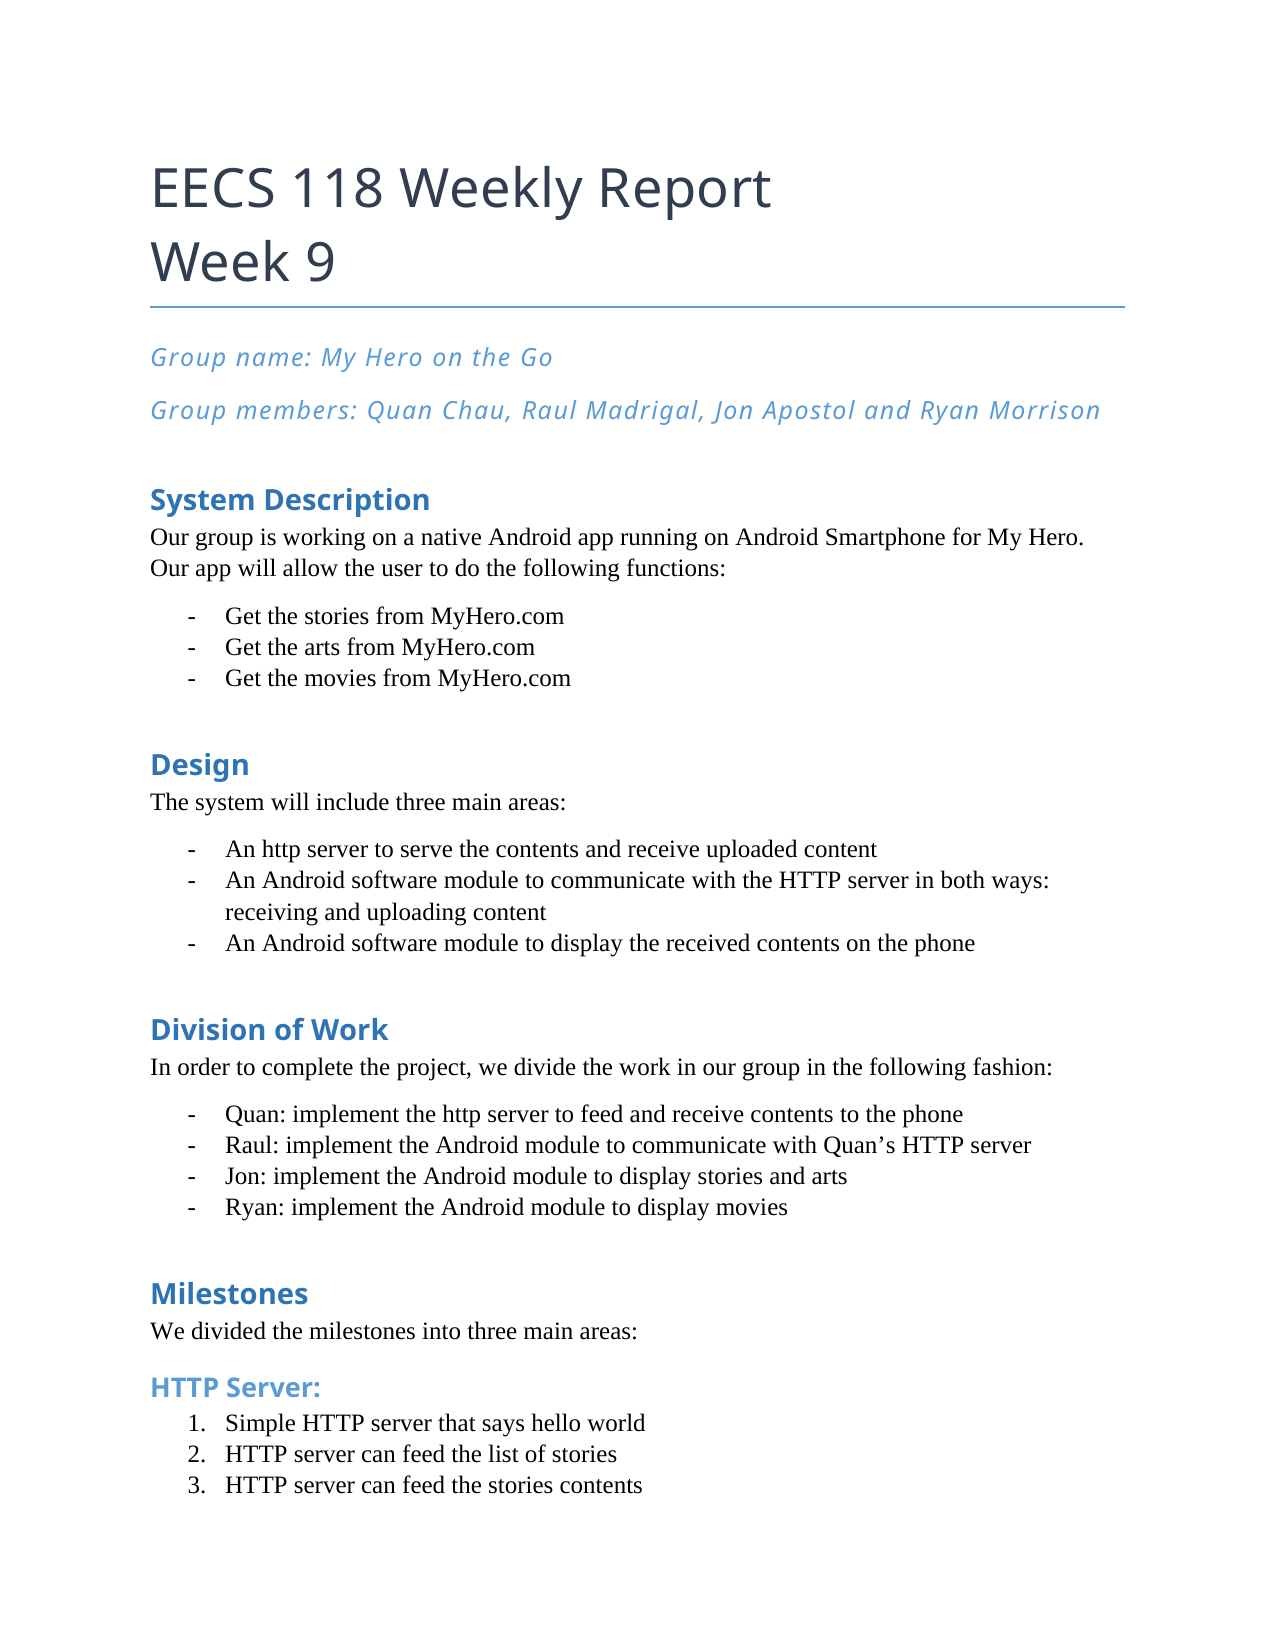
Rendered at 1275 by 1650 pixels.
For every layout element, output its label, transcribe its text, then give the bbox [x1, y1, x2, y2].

subtitle HTTP Server: [150, 1368, 1125, 1405]
list Get the movies from MyHero.com [187, 663, 1125, 692]
title Week 9 [150, 224, 1125, 306]
subtitle Division of Work [150, 1009, 1125, 1048]
subtitle Milestones [150, 1273, 1125, 1313]
list Ryan: implement the Android module to display movies [187, 1192, 1125, 1221]
text In order to complete the project, we divide the work in our group in the following fashion: [150, 1052, 1125, 1080]
list Jon: implement the Android module to display stories and arts [187, 1161, 1125, 1190]
list Simple HTTP server that says hello world [187, 1408, 1125, 1437]
subtitle Group name: My Hero on the Go [150, 339, 1125, 373]
subtitle System Description [150, 479, 1125, 519]
subtitle Group members: Quan Chau, Raul Madrigal, Jon Apostol and Ryan Morrison [150, 393, 1125, 427]
list An Android software module to display the received contents on the phone [187, 928, 1125, 956]
list Raul: implement the Android module to communicate with Quan’s HTTP server [187, 1130, 1125, 1159]
list Get the stories from MyHero.com [187, 601, 1125, 630]
subtitle Design [150, 744, 1125, 784]
text Our group is working on a native Android app running on Android Smartphone for My Hero. Our app will allow the user to do the following functions: [150, 522, 1125, 582]
list Quan: implement the http server to feed and receive contents to the phone [187, 1099, 1125, 1128]
text The system will include three main areas: [150, 787, 1125, 816]
list An Android software module to communicate with the HTTP server in both ways: receiving and uploading content [187, 866, 1125, 925]
text We divided the milestones into three main areas: [150, 1316, 1125, 1345]
list HTTP server can feed the list of stories [187, 1439, 1125, 1468]
title EECS 118 Weekly Report [150, 150, 1125, 224]
list An http server to serve the contents and receive uploaded content [187, 834, 1125, 863]
list HTTP server can feed the stories contents [187, 1470, 1125, 1499]
list Get the arts from MyHero.com [187, 632, 1125, 661]
